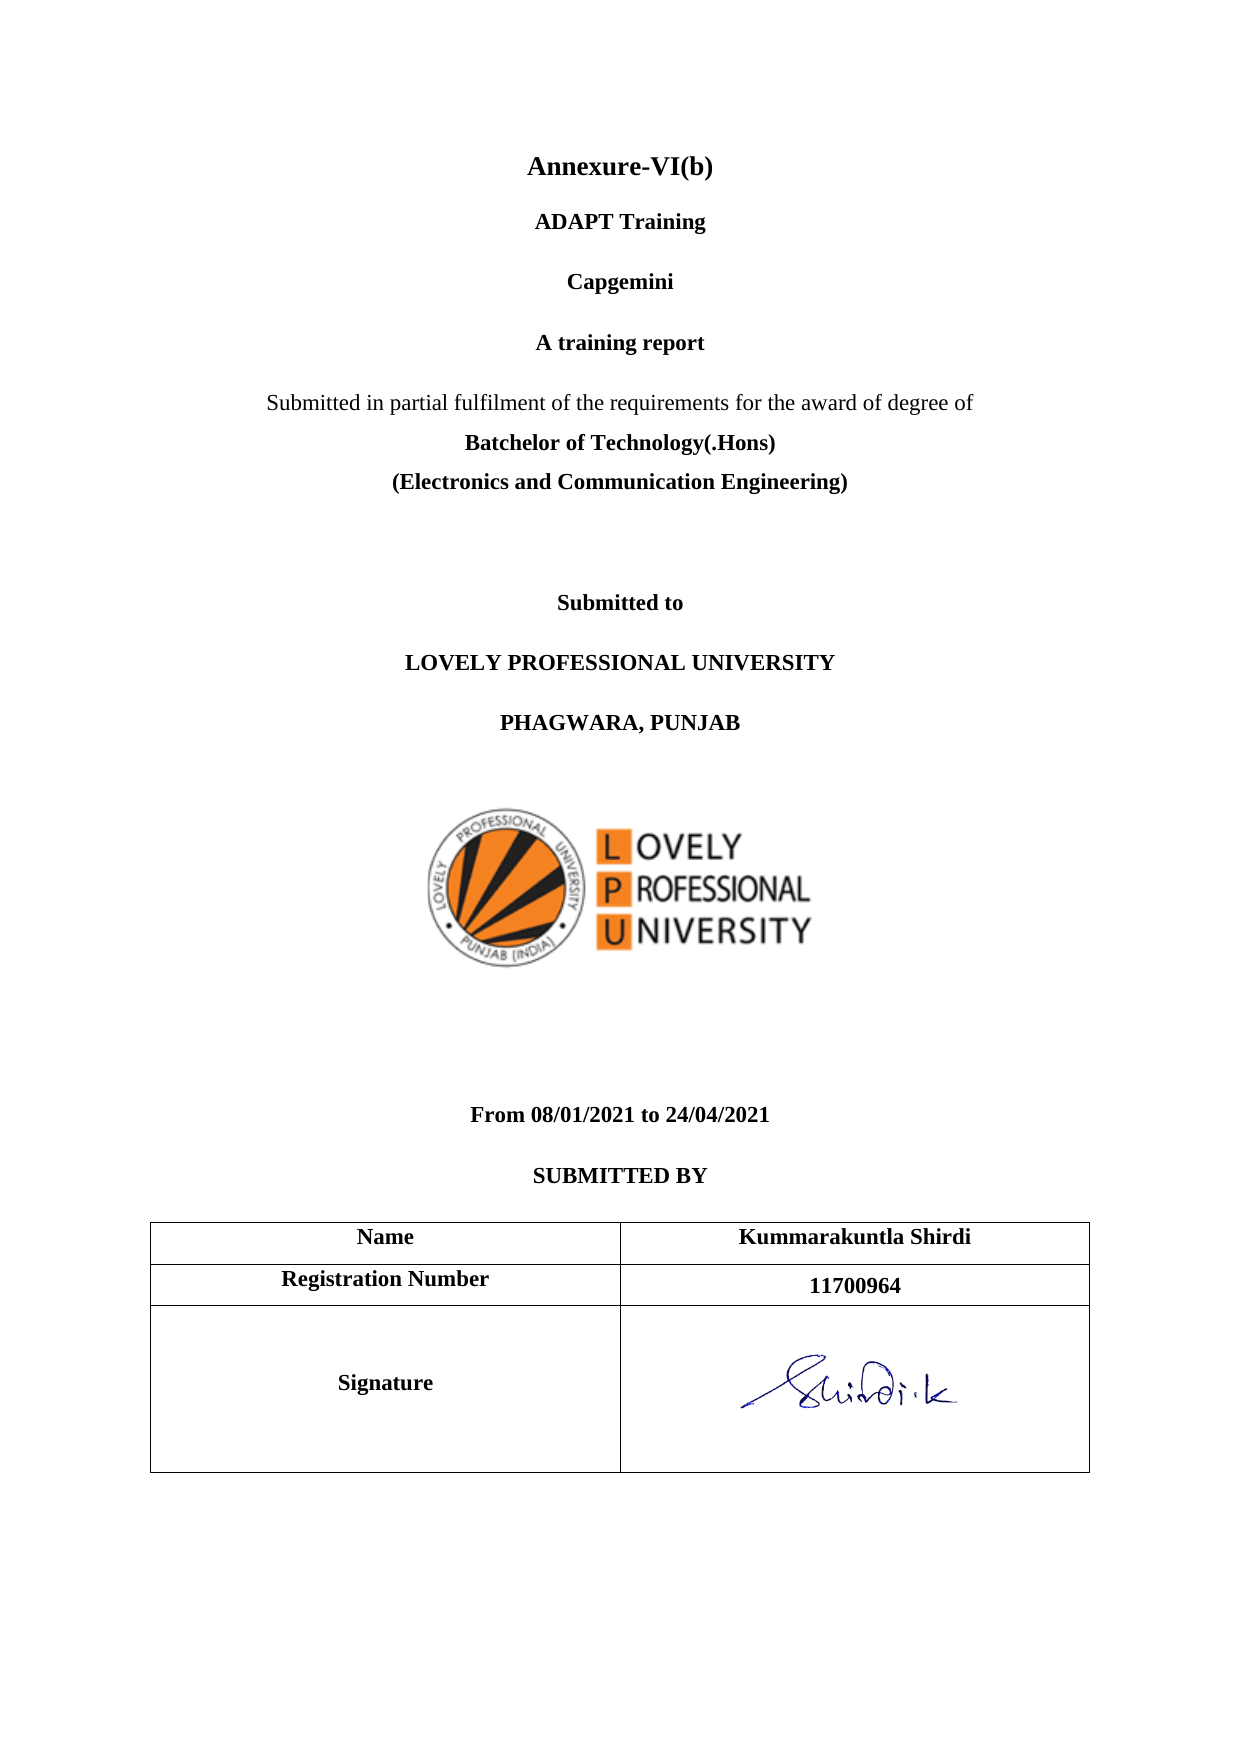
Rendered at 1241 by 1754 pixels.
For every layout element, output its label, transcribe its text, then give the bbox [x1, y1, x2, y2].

text LOVELY PROFESSIONAL UNIVERSITY [150, 649, 1090, 675]
picture [427, 769, 813, 1006]
text PHAGWARA, PUNJAB [150, 709, 1090, 736]
text Submitted in partial fulfilment of the requirements for the award of degree of Batchelor of Technology(.Hons) (Electronics and Communication Engineering) [150, 389, 1090, 494]
table_header Kummarakuntla Shirdi [621, 1223, 1089, 1264]
text ADAPT Training [150, 208, 1090, 234]
table_cell Signature [151, 1306, 620, 1472]
picture [720, 1306, 990, 1458]
text A training report [150, 329, 1090, 355]
table_cell [621, 1306, 1089, 1472]
text Capgemini [150, 268, 1090, 295]
table_cell Registration Number [151, 1265, 620, 1305]
table_cell 11700964 [621, 1265, 1089, 1305]
text Annexure-VI(b) [150, 150, 1090, 181]
text SUBMITTED BY [150, 1162, 1090, 1188]
table_header Name [151, 1223, 620, 1264]
text From 08/01/2021 to 24/04/2021 [150, 1101, 1090, 1128]
text Submitted to [150, 589, 1090, 615]
